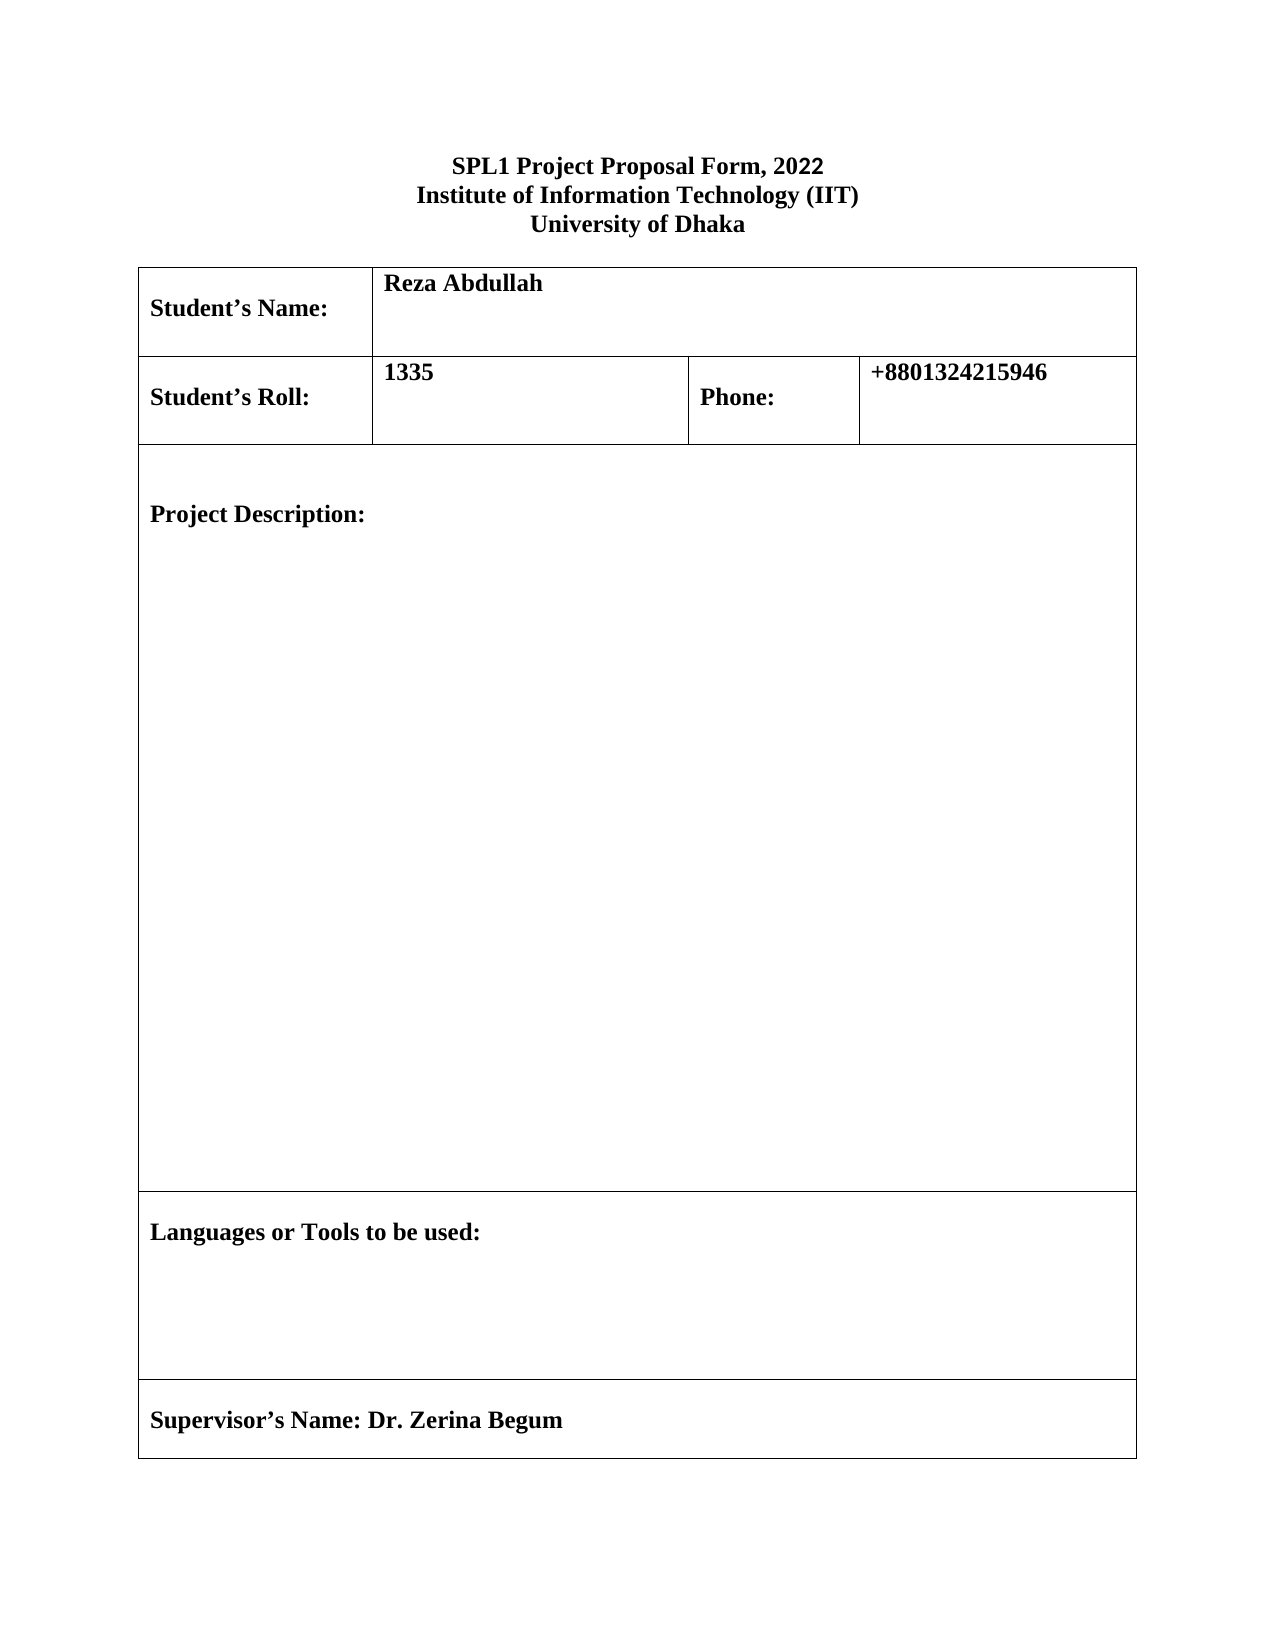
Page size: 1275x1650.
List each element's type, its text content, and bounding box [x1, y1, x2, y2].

table_cell Languages or Tools to be used: [139, 1192, 1136, 1379]
table_header Student’s Name: [139, 268, 372, 356]
table_cell Project Description: [139, 445, 1136, 1191]
text University of Dhaka [150, 209, 1125, 238]
text SPL1 Project Proposal Form, 2022 [150, 150, 1125, 181]
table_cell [139, 1380, 1136, 1458]
table_cell Student’s Roll: [139, 357, 372, 444]
table_cell Phone: [689, 357, 859, 444]
text Institute of Information Technology (IIT) [150, 181, 1125, 209]
table_cell +8801324215946 [860, 357, 1136, 444]
table_header Reza Abdullah [373, 268, 1136, 356]
table_cell 1335 [373, 357, 688, 444]
